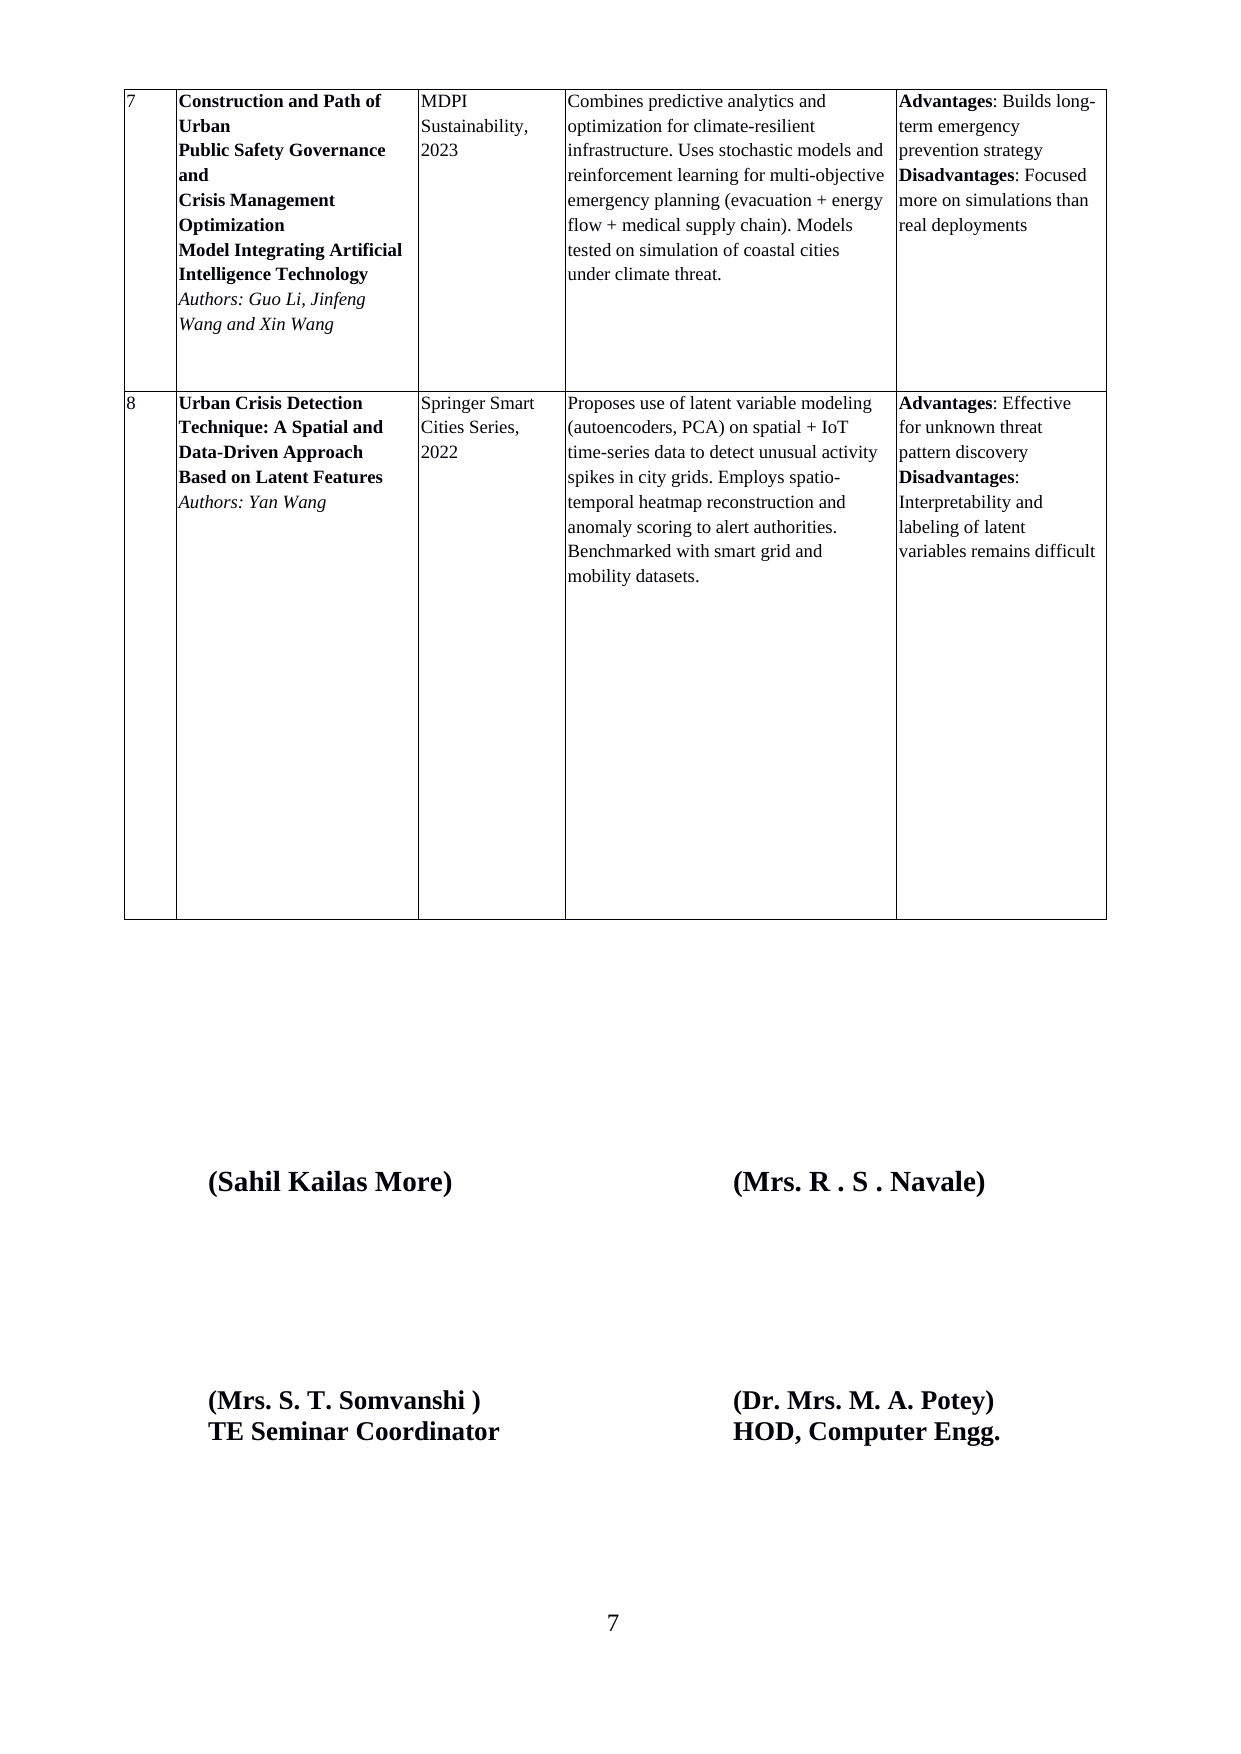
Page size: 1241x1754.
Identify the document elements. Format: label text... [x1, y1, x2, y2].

table_cell Proposes use of latent variable modeling (autoencoders, PCA) on spatial + IoT time-series data to detect unusual activity spikes in city grids. Employs spatio-temporal heatmap reconstruction and anomaly scoring to alert authorities. Benchmarked with smart grid and mobility datasets. [566, 392, 896, 918]
table_cell 7 [125, 90, 176, 391]
table_cell Advantages: Effective for unknown threat pattern discovery Disadvantages: Interpretability and labeling of latent variables remains difficult [897, 392, 1106, 918]
table_cell Construction and Path of Urban Public Safety Governance and Crisis Management Optimization Model Integrating Artificial Intelligence Technology Authors: Guo Li, Jinfeng Wang and Xin Wang [177, 90, 418, 391]
text (Sahil Kailas More) (Mrs. R . S . Navale) [208, 1164, 1106, 1197]
table_cell Combines predictive analytics and optimization for climate-resilient infrastructure. Uses stochastic models and reinforcement learning for multi-objective emergency planning (evacuation + energy flow + medical supply chain). Models tested on simulation of coastal cities under climate threat. [566, 90, 896, 391]
text TE Seminar Coordinator HOD, Computer Engg. [133, 1416, 1106, 1447]
table_cell Urban Crisis Detection Technique: A Spatial and Data-Driven Approach Based on Latent Features Authors: Yan Wang [177, 392, 418, 918]
table_cell Advantages: Builds long-term emergency prevention strategy Disadvantages: Focused more on simulations than real deployments [897, 90, 1106, 391]
table_cell MDPI Sustainability, 2023 [419, 90, 565, 391]
text (Mrs. S. T. Somvanshi ) (Dr. Mrs. M. A. Potey) [133, 1384, 1106, 1416]
table_cell Springer Smart Cities Series, 2022 [419, 392, 565, 918]
table_cell 8 [125, 392, 176, 918]
